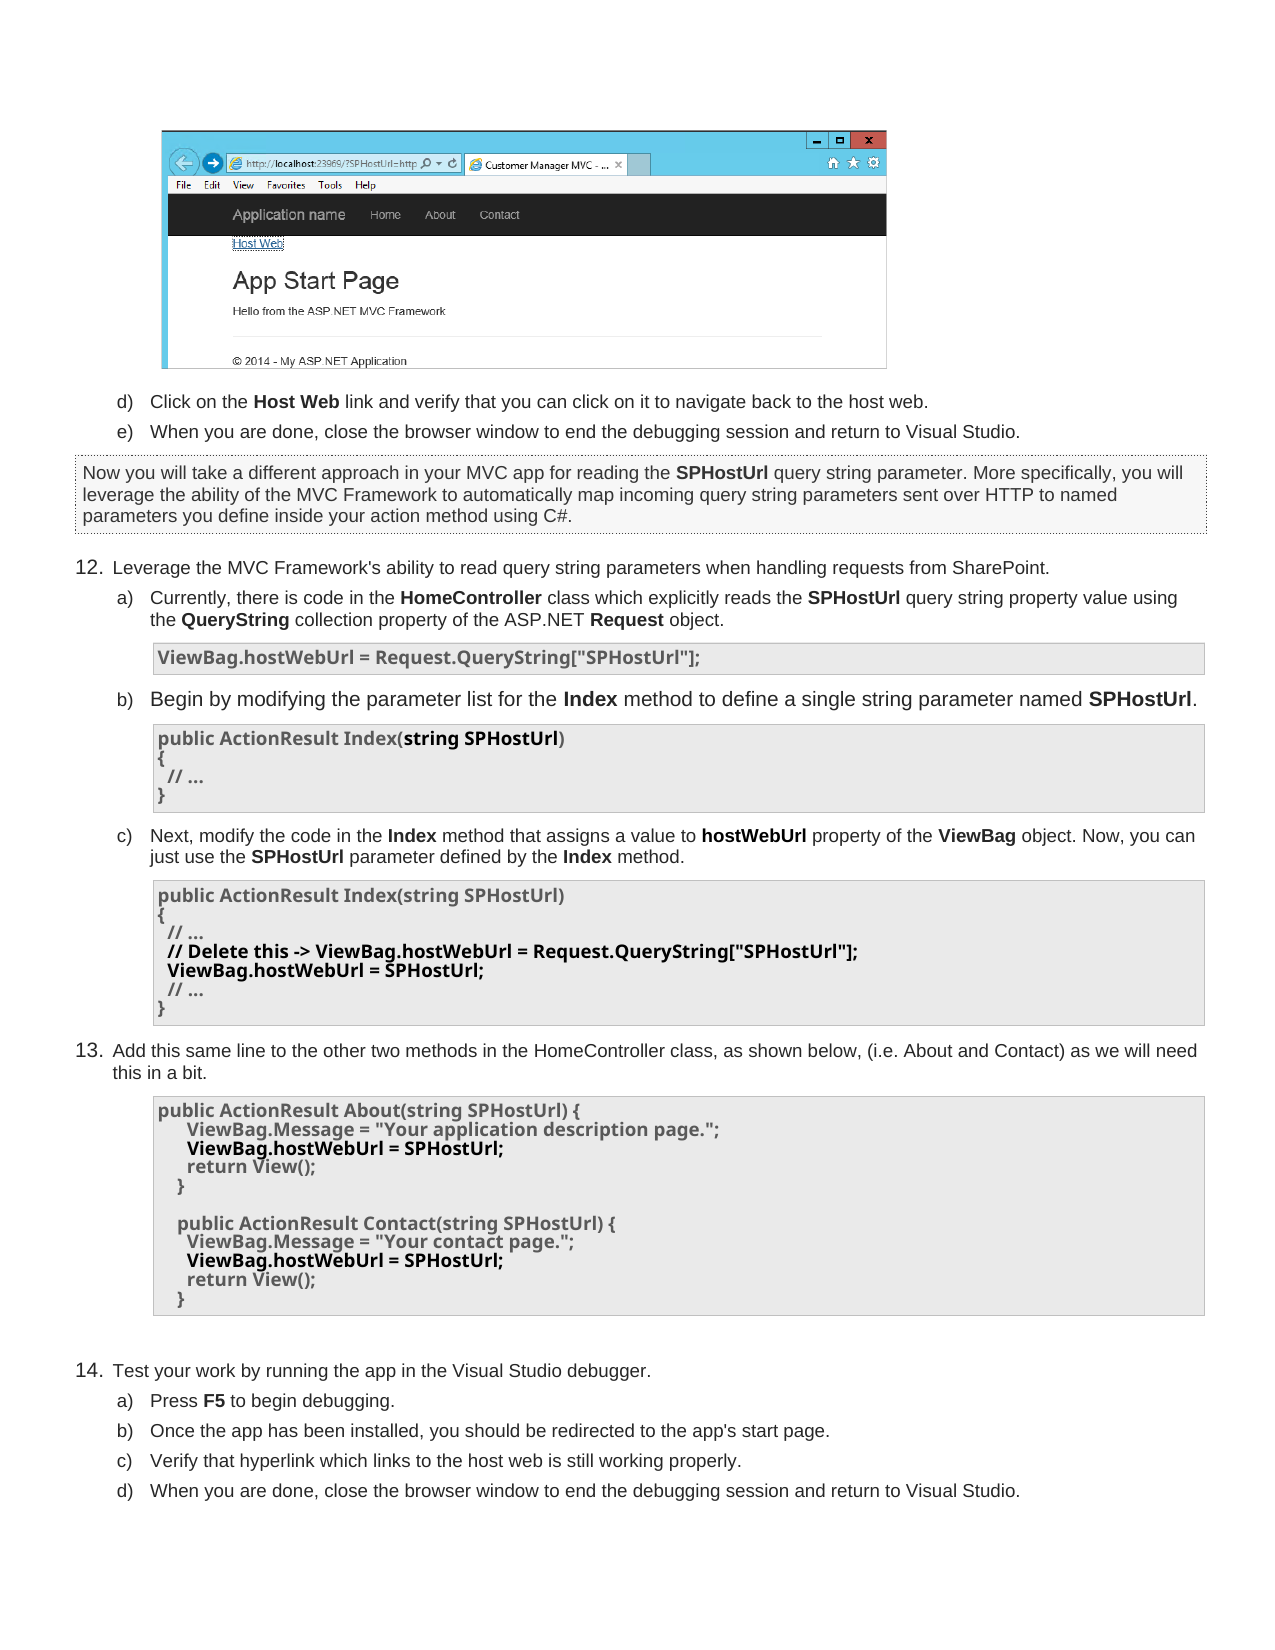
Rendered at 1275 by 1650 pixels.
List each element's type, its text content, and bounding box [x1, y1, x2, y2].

text // ... [154, 974, 1204, 993]
text Add this same line to the other two methods in the HomeController class, as shown below, (i.e. About and Contact) as we will need this in a bit. [75, 1038, 1200, 1083]
text } [154, 993, 1204, 1025]
text } [154, 1283, 1204, 1315]
text Leverage the MVC Framework's ability to read query string parameters when handling requests from SharePoint. [75, 554, 1200, 578]
text // ... [154, 761, 1204, 780]
text } [154, 780, 1204, 812]
text ViewBag.Message = "Your application description page."; [154, 1114, 1204, 1133]
text Now you will take a different approach in your MVC app for reading the SPHostUrl query string parameter. More specifically, you will leverage the ability of the MVC Framework to automatically map incoming query string parameters sent over HTTP to named parameters you define inside your action method using C#. [75, 454, 1207, 534]
text Test your work by running the app in the Visual Studio debugger. [75, 1358, 1200, 1382]
text public ActionResult Index(string SPHostUrl) [154, 725, 1204, 742]
text ViewBag.hostWebUrl = SPHostUrl; [154, 955, 1204, 974]
text { [154, 899, 1204, 918]
text return View(); [154, 1152, 1204, 1171]
text return View(); [154, 1264, 1204, 1283]
text ViewBag.hostWebUrl = Request.QueryString["SPHostUrl"]; [154, 644, 1204, 674]
text Click on the Host Web link and verify that you can click on it to navigate back to the host web. [117, 391, 1200, 412]
text ViewBag.hostWebUrl = SPHostUrl; [154, 1133, 1204, 1152]
text Begin by modifying the parameter list for the Index method to define a single string parameter named SPHostUrl. [117, 687, 1200, 711]
picture [161, 130, 887, 369]
text Verify that hyperlink which links to the host web is still working properly. [117, 1450, 1200, 1472]
text public ActionResult Index(string SPHostUrl) [154, 881, 1204, 899]
text } [154, 1171, 1204, 1189]
text Once the app has been installed, you should be redirected to the app's start page. [117, 1420, 1200, 1442]
text ViewBag.hostWebUrl = SPHostUrl; [154, 1246, 1204, 1264]
text ViewBag.Message = "Your contact page."; [154, 1227, 1204, 1246]
text Press F5 to begin debugging. [117, 1390, 1200, 1412]
text // Delete this -> ViewBag.hostWebUrl = Request.QueryString["SPHostUrl"]; [154, 937, 1204, 955]
text public ActionResult About(string SPHostUrl) { [154, 1097, 1204, 1114]
text // ... [154, 918, 1204, 937]
text Currently, there is code in the HomeController class which explicitly reads the SPHostUrl query string property value using the QueryString collection property of the ASP.NET Request object. [117, 587, 1200, 630]
text public ActionResult Contact(string SPHostUrl) { [154, 1208, 1204, 1227]
text { [154, 742, 1204, 761]
text Next, modify the code in the Index method that assigns a value to hostWebUrl property of the ViewBag object. Now, you can just use the SPHostUrl parameter defined by the Index method. [117, 825, 1200, 868]
text When you are done, close the browser window to end the debugging session and return to Visual Studio. [117, 420, 1200, 442]
text When you are done, close the browser window to end the debugging session and return to Visual Studio. [117, 1480, 1200, 1501]
